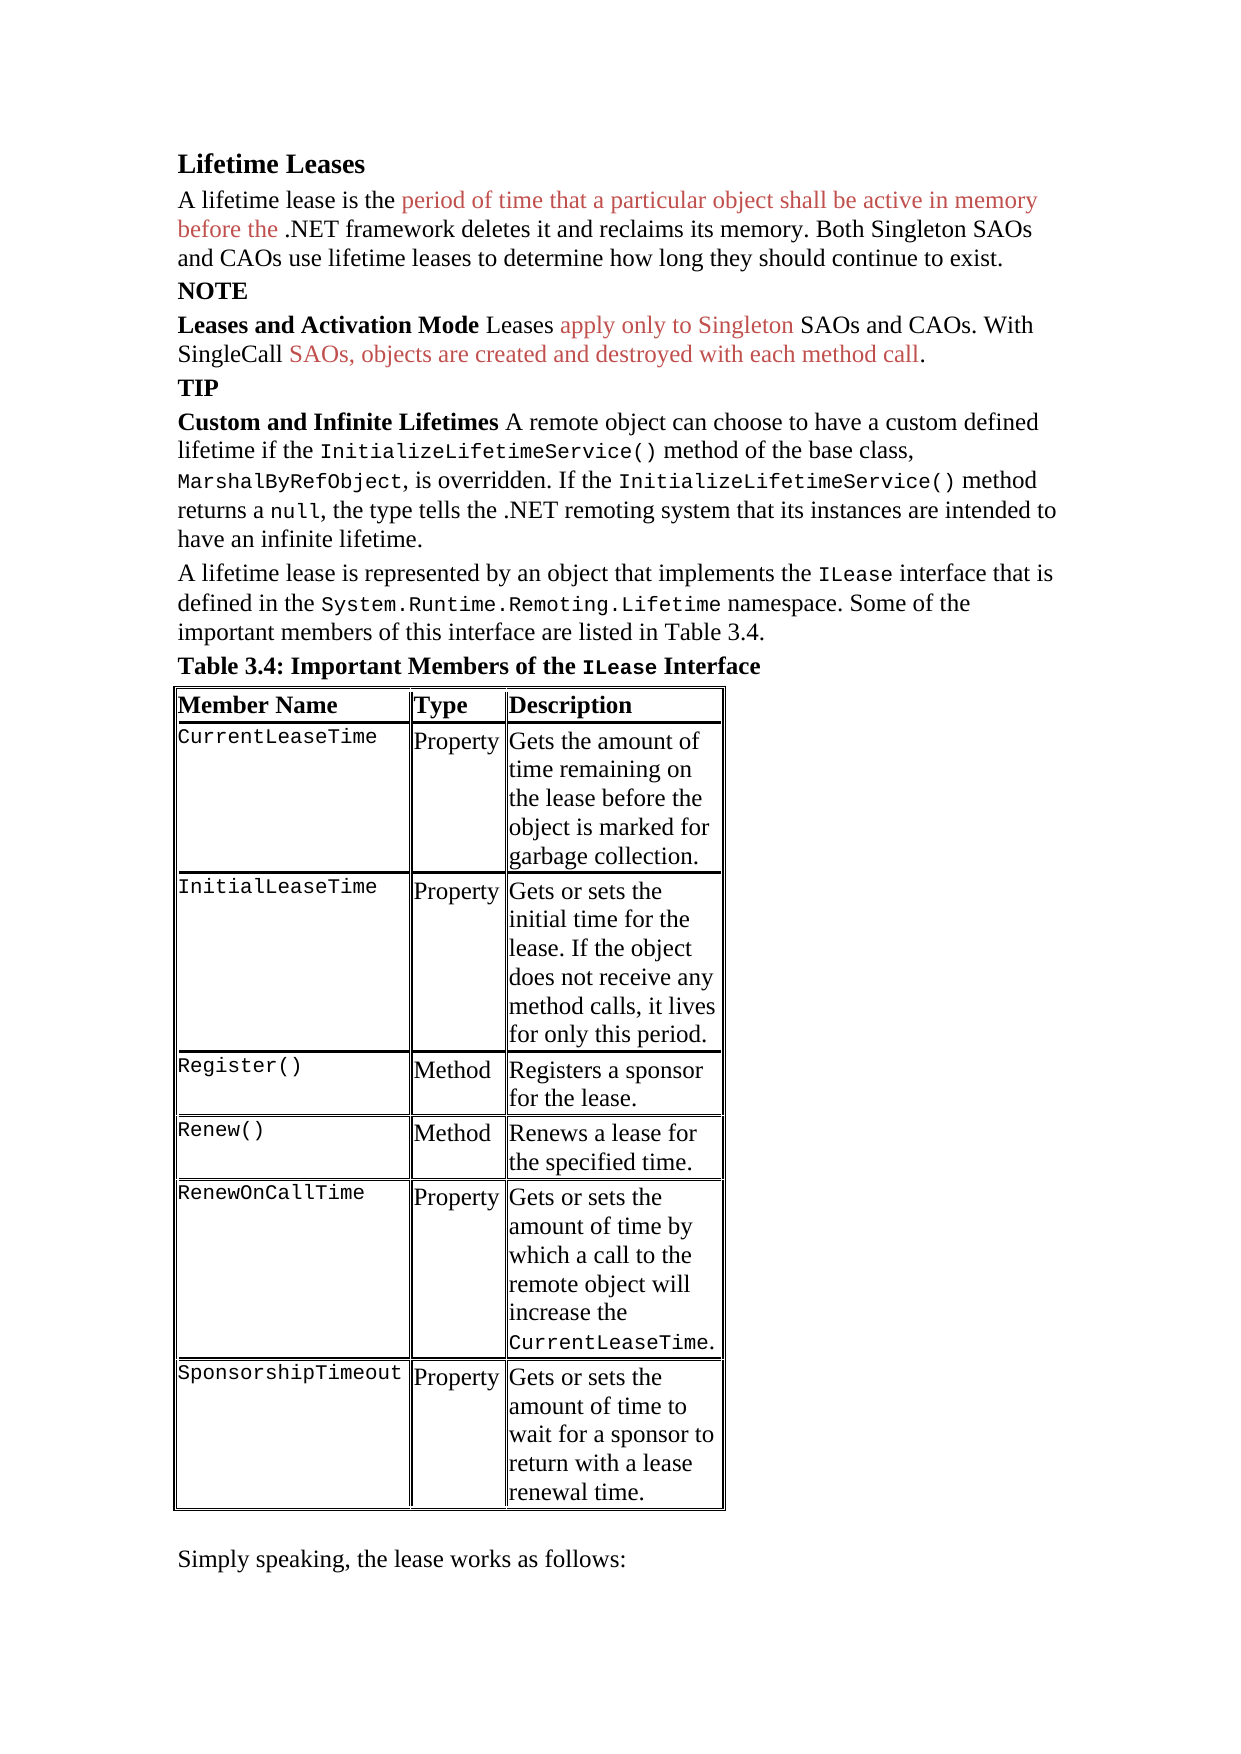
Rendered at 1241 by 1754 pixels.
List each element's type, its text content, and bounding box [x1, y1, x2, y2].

table_cell Gets the amount of time remaining on the lease before the object is marked for garbage collection. [508, 721, 722, 871]
table_cell Method [413, 1053, 505, 1114]
table_cell Renew() [175, 1114, 411, 1178]
text Simply speaking, the lease works as follows: [177, 1544, 1063, 1573]
table_header Type [411, 689, 506, 721]
table_cell Register() [177, 1050, 409, 1114]
table_cell Renews a lease for the specified time. [506, 1114, 724, 1178]
table_cell Gets or sets the amount of time to wait for a sponsor to return with a lease renewal time. [506, 1357, 723, 1507]
table_cell Property [411, 1361, 506, 1507]
table_cell Property [413, 724, 505, 871]
table_cell Property [413, 874, 505, 1050]
text Custom and Infinite Lifetimes A remote object can choose to have a custom defined lifetime if the InitializeLifetimeService() method of the base class, MarshalByRefObject, is overridden. If the InitializeLifetimeService() method returns a null, the type tells the .NET remoting system that its instances are intended to have an infinite lifetime. [177, 407, 1063, 553]
text Lifetime Leases [177, 148, 1063, 180]
table_cell InitialLeaseTime [177, 871, 409, 1050]
table_header Member Name [175, 687, 411, 721]
table_cell Gets or sets the initial time for the lease. If the object does not receive any method calls, it lives for only this period. [508, 871, 722, 1050]
table_header Description [506, 689, 722, 721]
text Leases and Activation Mode Leases apply only to Singleton SAOs and CAOs. With SingleCall SAOs, objects are created and destroyed with each method call. [177, 310, 1063, 368]
table_cell Registers a sponsor for the lease. [508, 1050, 722, 1114]
table_cell RenewOnCallTime [175, 1178, 411, 1357]
text Table 3.4: Important Members of the ILease Interface [177, 651, 1063, 681]
table_cell CurrentLeaseTime [177, 721, 409, 871]
text A lifetime lease is represented by an object that implements the ILease interface that is defined in the System.Runtime.Remoting.Lifetime namespace. Some of the important members of this interface are listed in Table 3.4. [177, 558, 1063, 646]
table_cell Gets or sets the amount of time by which a call to the remote object will increase the CurrentLeaseTime. [506, 1178, 724, 1357]
table_cell Property [413, 1181, 505, 1357]
text A lifetime lease is the period of time that a particular object shall be active in memory before the .NET framework deletes it and reclaims its memory. Both Singleton SAOs and CAOs use lifetime leases to determine how long they should continue to exist. [177, 185, 1063, 271]
table_cell SponsorshipTimeout [177, 1357, 411, 1507]
table_cell Method [413, 1117, 505, 1178]
text TIP [177, 373, 1063, 402]
text NOTE [177, 276, 1063, 305]
